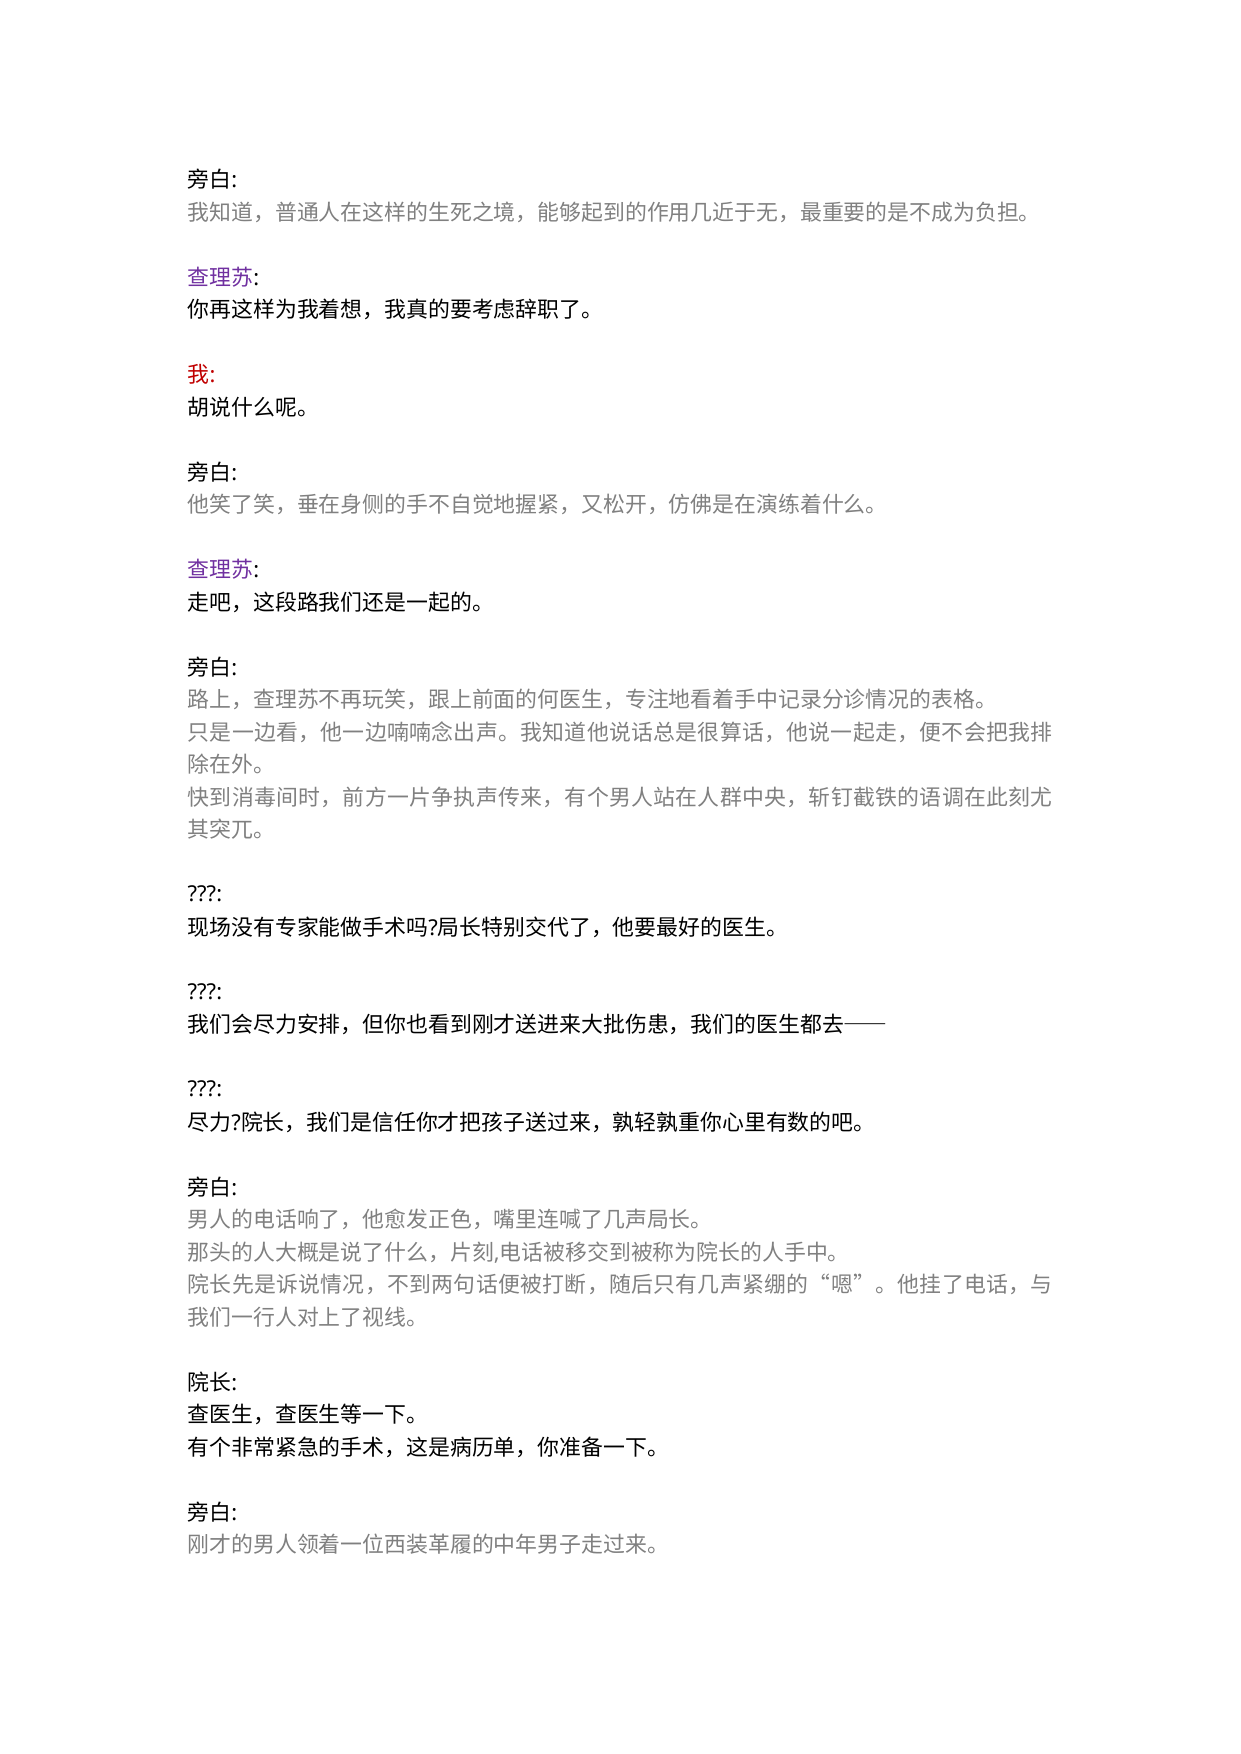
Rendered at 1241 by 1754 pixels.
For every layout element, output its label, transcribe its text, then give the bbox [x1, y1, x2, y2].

text 走吧，这段路我们还是一起的。 [187, 584, 1053, 617]
text 我知道，普通人在这样的生死之境，能够起到的作用几近于无，最重要的是不成为负担。 [187, 194, 1053, 227]
text 我们会尽力安排，但你也看到刚才送进来大批伤患，我们的医生都去—— [187, 1007, 1053, 1039]
text 尽力?院长，我们是信任你才把孩子送过来，孰轻孰重你心里有数的吧。 [187, 1104, 1053, 1137]
text ???: [187, 1072, 1053, 1104]
text 你再这样为我着想，我真的要考虑辞职了。 [187, 292, 1053, 324]
text 刚才的男人领着一位西装革履的中年男子走过来。 [187, 1527, 1053, 1559]
text 查理苏: [187, 552, 1053, 584]
text ???: [187, 877, 1053, 909]
text 我: [187, 357, 1053, 389]
text 查医生，查医生等一下。 [187, 1397, 1053, 1429]
text 旁白: [187, 162, 1053, 194]
text 院长先是诉说情况，不到两句话便被打断，随后只有几声紧绷的“嗯”。他挂了电话，与我们一行人对上了视线。 [187, 1267, 1053, 1332]
text 旁白: [187, 649, 1053, 682]
text 查理苏: [187, 259, 1053, 292]
text 院长: [187, 1364, 1053, 1397]
text 他笑了笑，垂在身侧的手不自觉地握紧，又松开，仿佛是在演练着什么。 [187, 487, 1053, 519]
text 现场没有专家能做手术吗?局长特别交代了，他要最好的医生。 [187, 909, 1053, 942]
text 旁白: [187, 454, 1053, 487]
text 那头的人大概是说了什么，片刻,电话被移交到被称为院长的人手中。 [187, 1234, 1053, 1267]
text 路上，查理苏不再玩笑，跟上前面的何医生，专注地看着手中记录分诊情况的表格。 [187, 682, 1053, 714]
text ???: [187, 974, 1053, 1007]
text 旁白: [187, 1169, 1053, 1202]
text 男人的电话响了，他愈发正色，嘴里连喊了几声局长。 [187, 1202, 1053, 1234]
text 有个非常紧急的手术，这是病历单，你准备一下。 [187, 1429, 1053, 1462]
text 快到消毒间时，前方一片争执声传来，有个男人站在人群中央，斩钉截铁的语调在此刻尤其突兀。 [187, 779, 1053, 844]
text 胡说什么呢。 [187, 389, 1053, 422]
text 只是一边看，他一边喃喃念出声。我知道他说话总是很算话，他说一起走，便不会把我排除在外。 [187, 714, 1053, 779]
text 旁白: [187, 1494, 1053, 1527]
